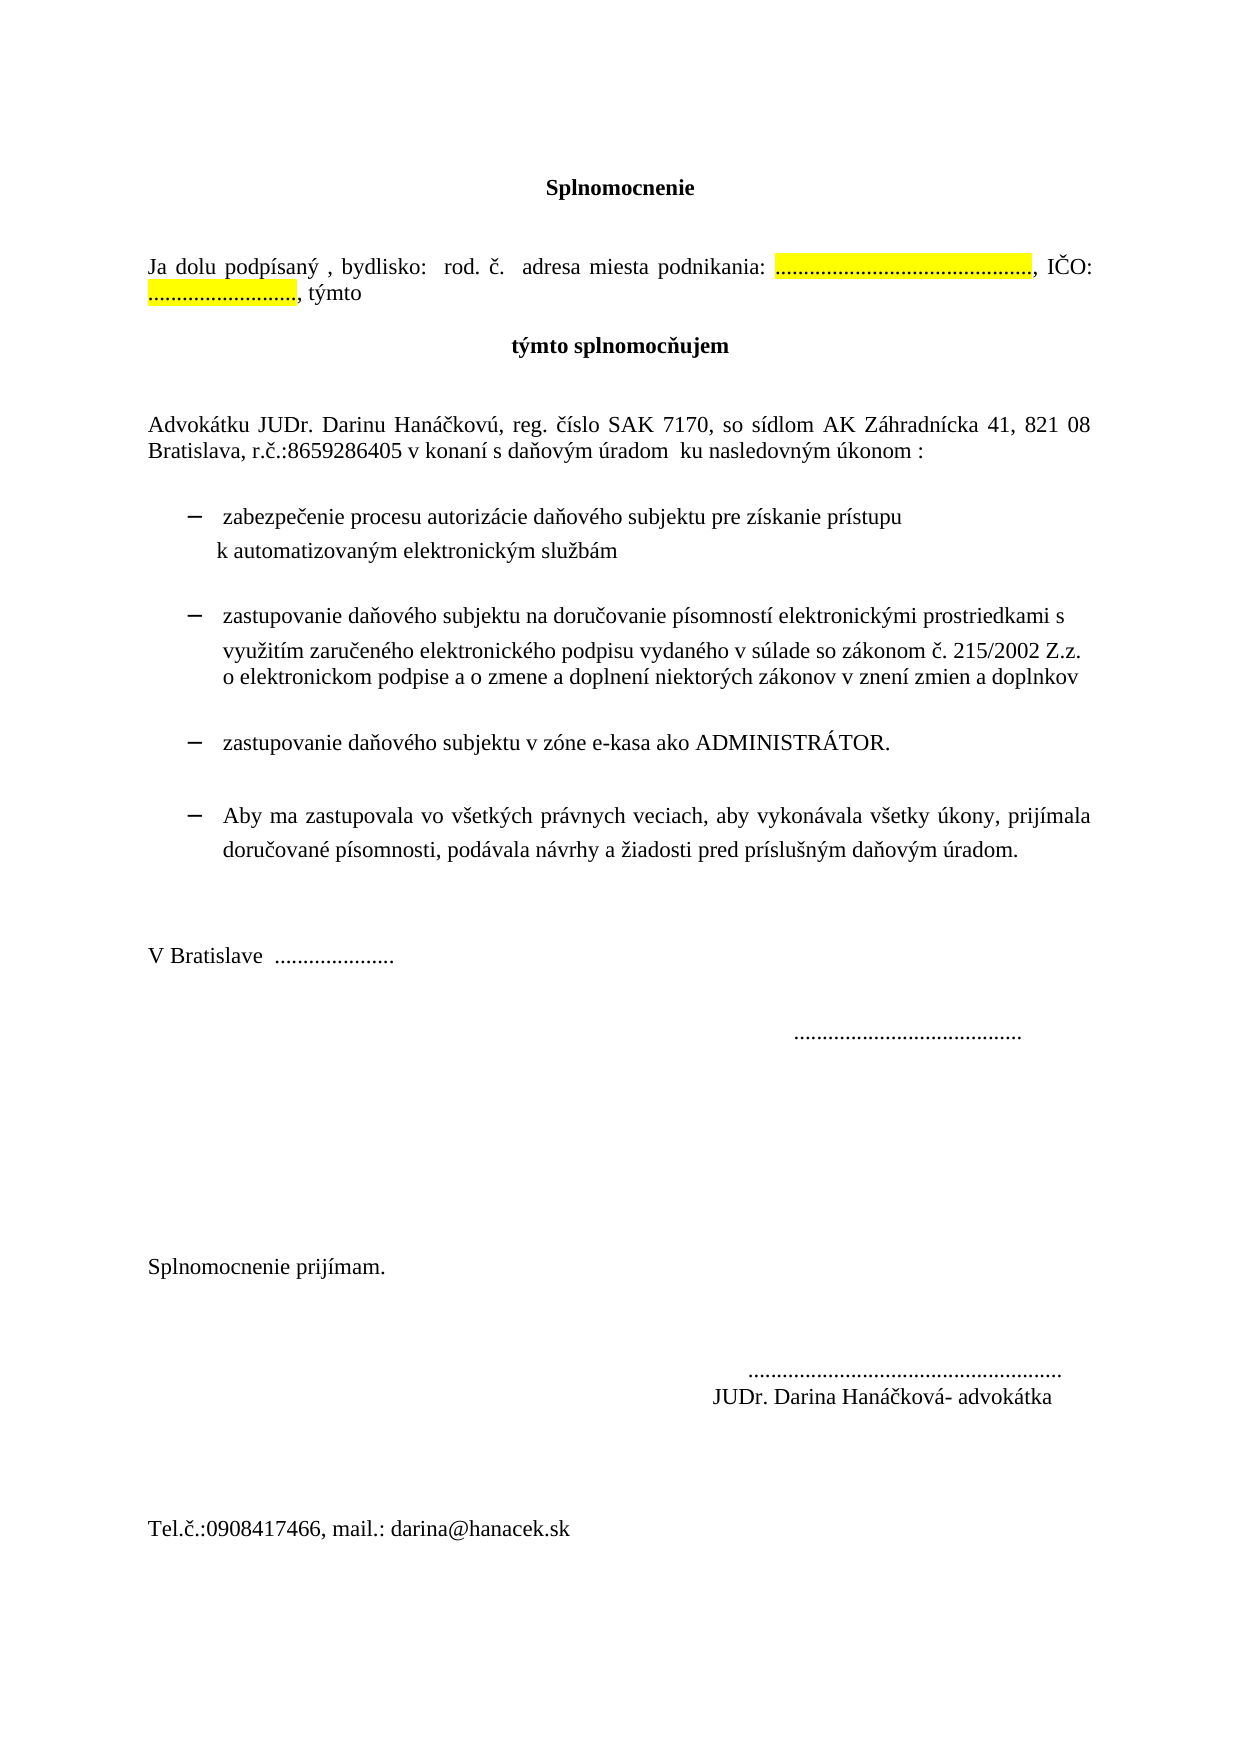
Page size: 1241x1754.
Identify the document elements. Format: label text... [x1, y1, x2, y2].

list zastupovanie daňového subjektu na doručovanie písomností elektronickými prostriedkami s využitím zaručeného elektronického podpisu vydaného v súlade so zákonom č. 215/2002 Z.z. o elektronickom podpise a o zmene a doplnení niektorých zákonov v znení zmien a doplnkov [185, 590, 1093, 689]
text ....................................................... [148, 1280, 1093, 1383]
text ........................................ [148, 1018, 1093, 1045]
text k automatizovaným elektronickým službám [148, 537, 1093, 563]
list Aby ma zastupovala vo všetkých právnych veciach, aby vykonávala všetky úkony, prijímala doručované písomnosti, podávala návrhy a žiadosti pred príslušným daňovým úradom. [185, 789, 1093, 863]
text týmto splnomocňujem [148, 332, 1093, 358]
text Splnomocnenie [148, 174, 1093, 200]
text Ja dolu podpísaný , bydlisko: rod. č. adresa miesta podnikania: ............................................., IČO: .........................., týmto [148, 253, 1093, 306]
text Advokátku JUDr. Darinu Hanáčkovú, reg. číslo SAK 7170, so sídlom AK Záhradnícka 41, 821 08 Bratislava, r.č.:8659286405 v konaní s daňovým úradom ku nasledovným úkonom : [148, 411, 1093, 464]
text Tel.č.:0908417466, mail.: darina@hanacek.sk [148, 1514, 1093, 1541]
list zabezpečenie procesu autorizácie daňového subjektu pre získanie prístupu [185, 490, 1093, 537]
text JUDr. Darina Hanáčková- advokátka [148, 1383, 1093, 1409]
text V Bratislave ..................... [148, 942, 1093, 968]
list zastupovanie daňového subjektu v zóne e-kasa ako ADMINISTRÁTOR. [185, 716, 1093, 763]
text Splnomocnenie prijímam. [148, 1253, 1093, 1280]
